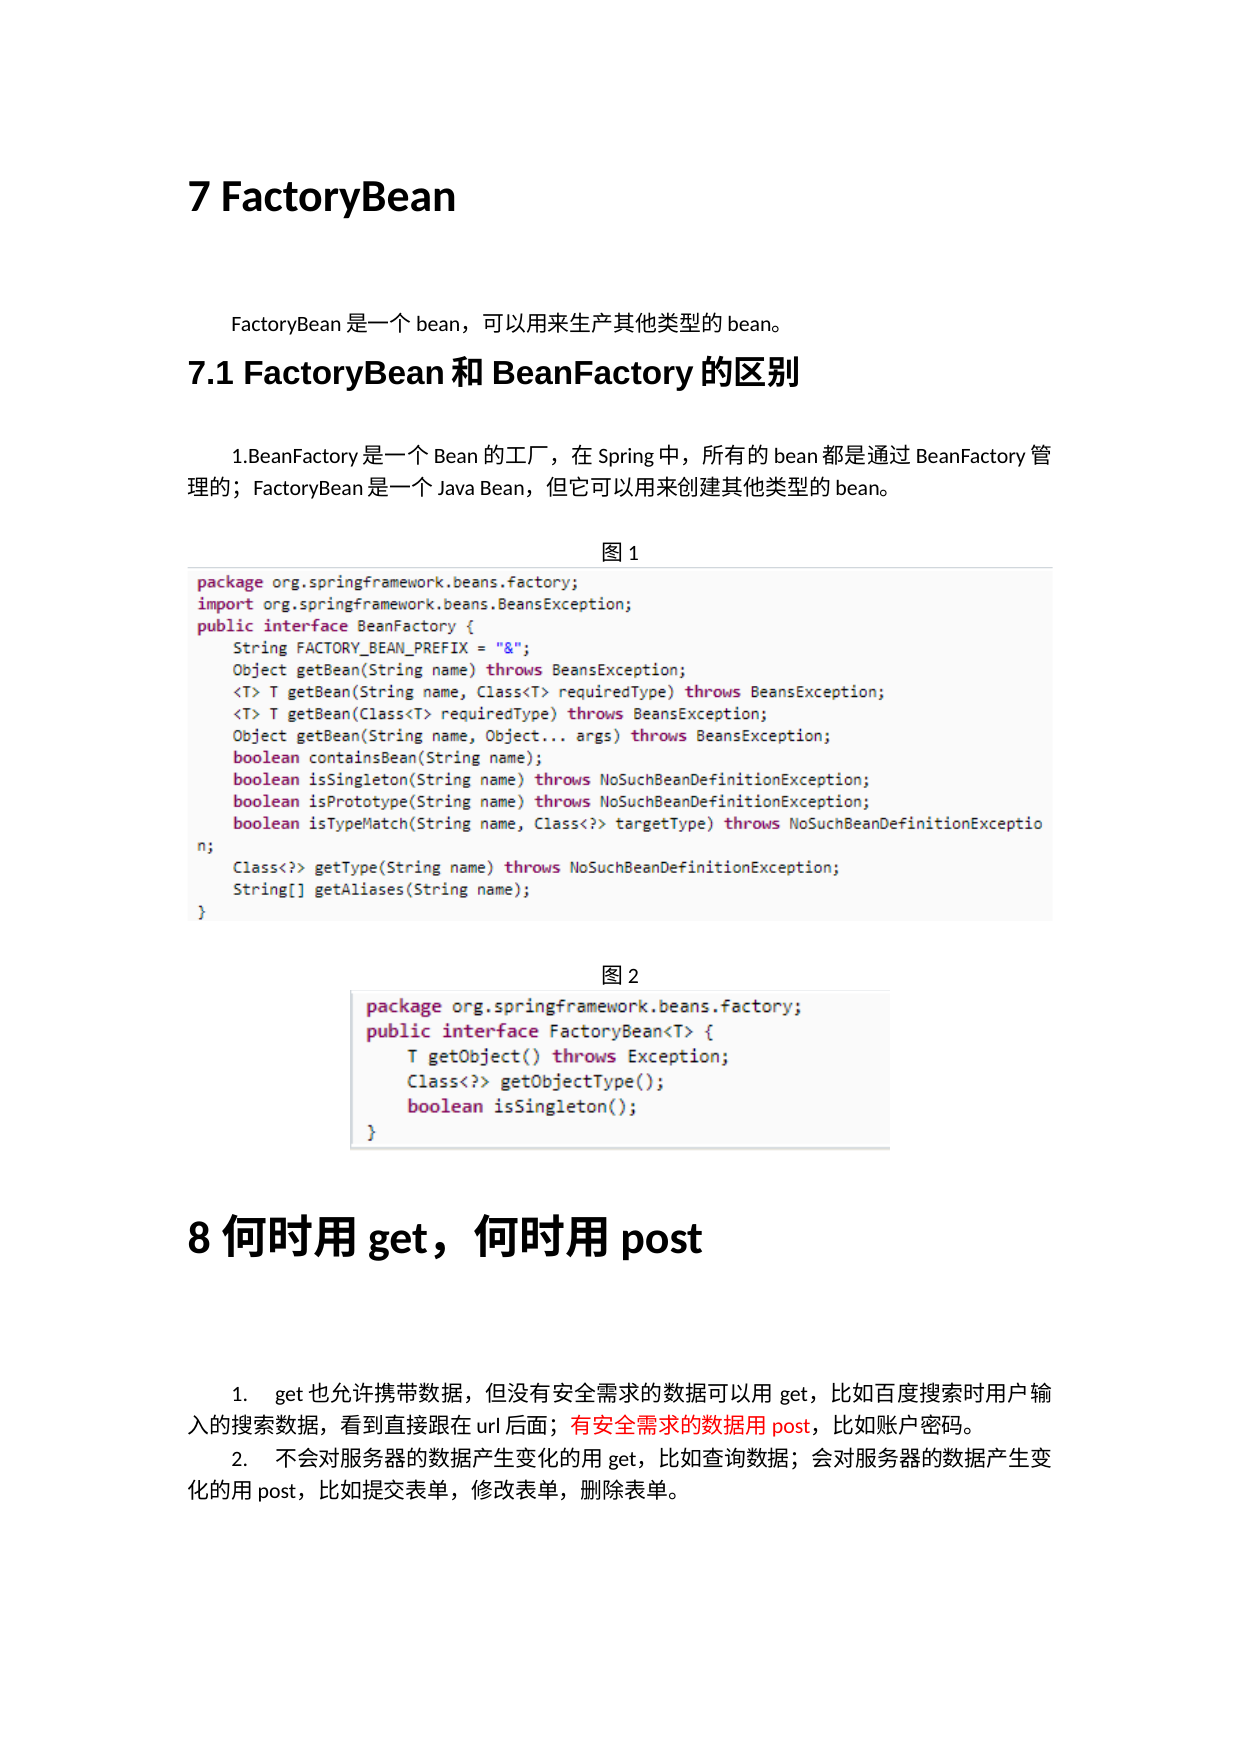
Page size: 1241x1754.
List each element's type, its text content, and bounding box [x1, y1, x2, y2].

text 图2 [187, 957, 1053, 990]
picture [187, 567, 1053, 921]
text 1.BeanFactory是一个Bean的工厂，在Spring中，所有的bean都是通过BeanFactory管理的；FactoryBean是一个Java Bean，但它可以用来创建其他类型的bean。 [187, 437, 1053, 502]
text 图1 [187, 535, 1053, 567]
text FactoryBean是一个bean，可以用来生产其他类型的bean。 [187, 305, 1053, 338]
list 不会对服务器的数据产生变化的用get，比如查询数据；会对服务器的数据产生变化的用post，比如提交表单，修改表单，删除表单。 [187, 1440, 1053, 1505]
subtitle 7.1 FactoryBean和BeanFactory的区别 [187, 338, 1053, 403]
subtitle 8 何时用get，何时用post [187, 1185, 1053, 1282]
picture [350, 990, 890, 1152]
list get也允许携带数据，但没有安全需求的数据可以用get，比如百度搜索时用户输入的搜索数据，看到直接跟在url后面；有安全需求的数据用post，比如账户密码。 [187, 1375, 1053, 1440]
subtitle 7 FactoryBean [187, 162, 1053, 227]
